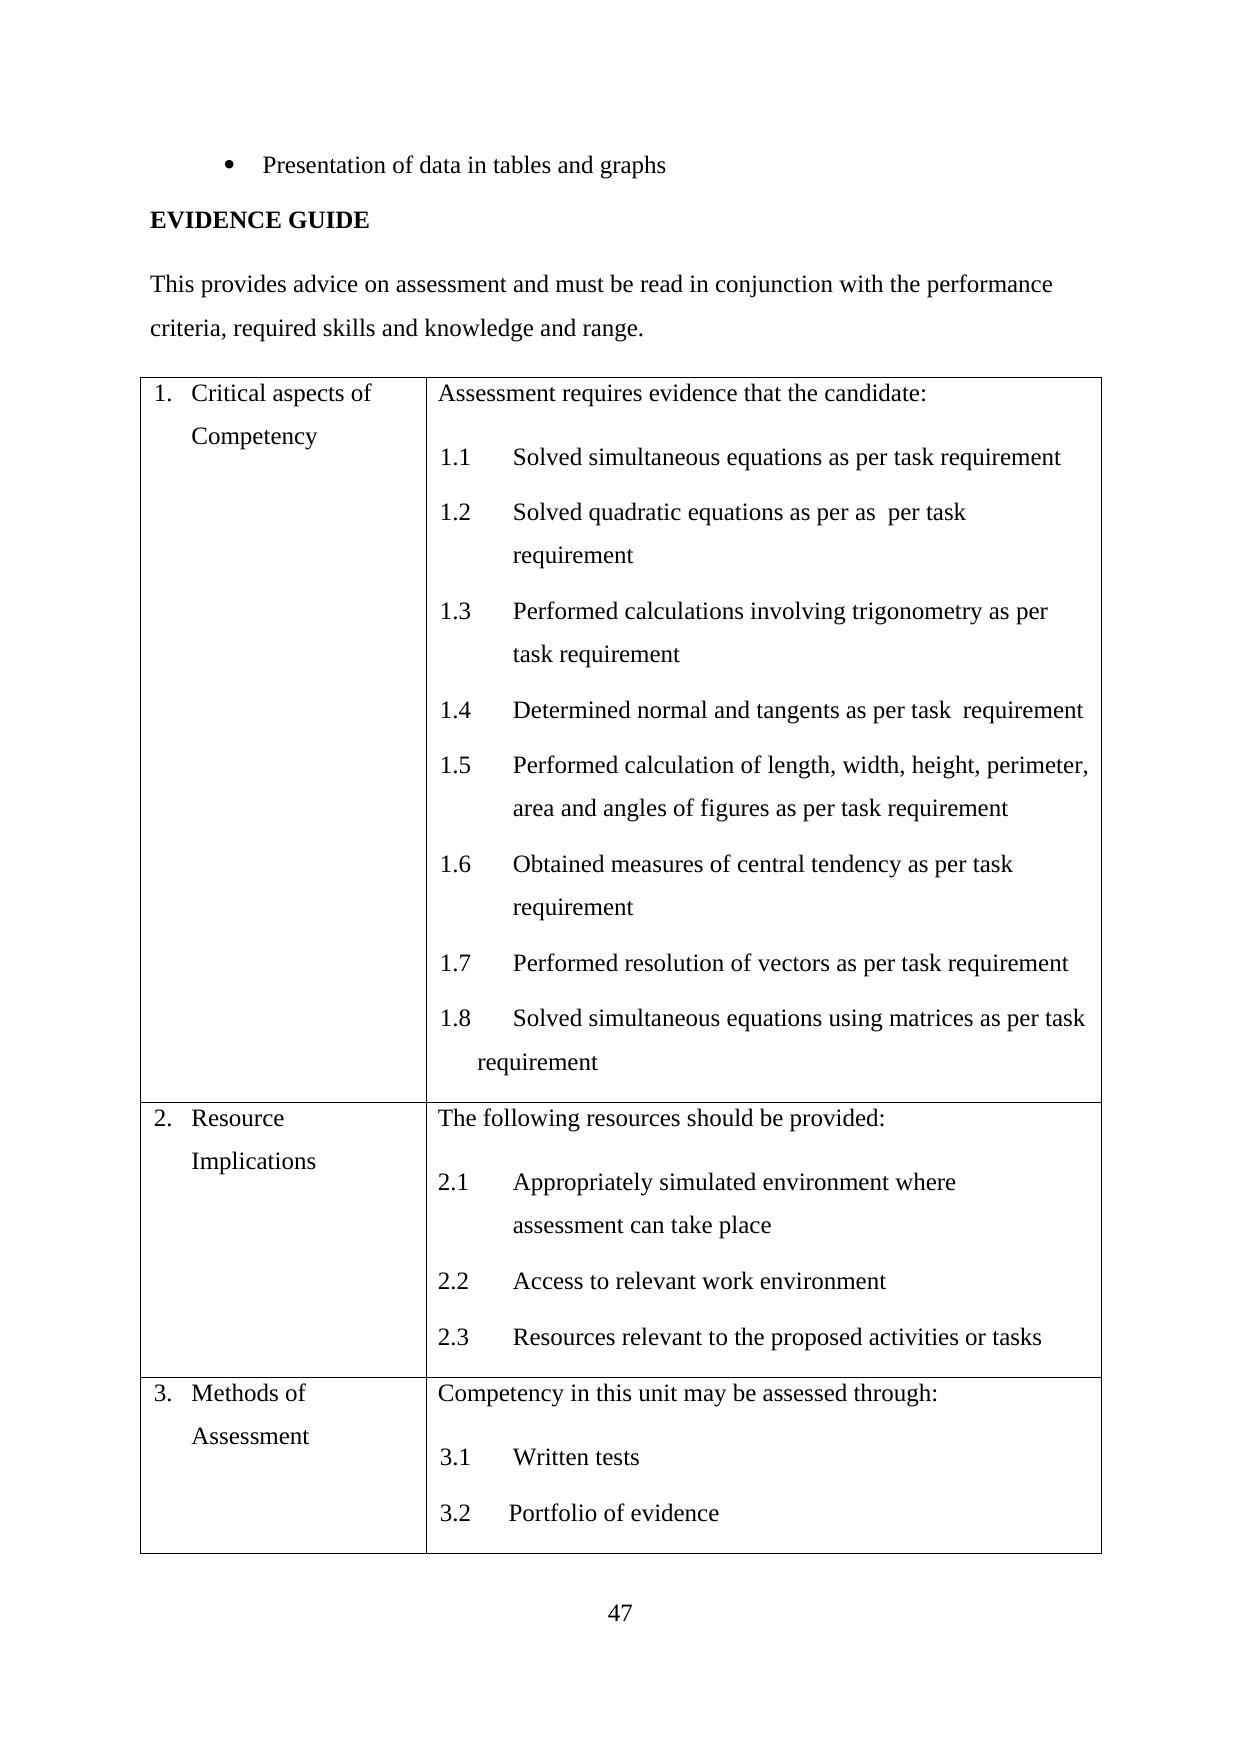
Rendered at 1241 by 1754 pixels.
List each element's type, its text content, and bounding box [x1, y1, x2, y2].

text EVIDENCE GUIDE [150, 206, 1090, 234]
list Presentation of data in tables and graphs [225, 150, 1090, 179]
table_header Critical aspects of Competency [141, 378, 426, 1102]
table_cell The following resources should be provided: Appropriately simulated environment where assessment can take place Access to relevant work environment Resources relevant to the proposed activities or tasks [427, 1103, 1101, 1377]
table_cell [141, 1378, 426, 1553]
table_header Assessment requires evidence that the candidate: Solved simultaneous equations as per task requirement Solved quadratic equations as per as per task requirement Performed calculations involving trigonometry as per task requirement Determined normal and tangents as per task requirement Performed calculation of length, width, height, perimeter, area and angles of figures as per task requirement Obtained measures of central tendency as per task requirement Performed resolution of vectors as per task requirement Solved simultaneous equations using matrices as per task requirement [427, 378, 1101, 1102]
table_cell Resource Implications [141, 1103, 426, 1377]
text This provides advice on assessment and must be read in conjunction with the performance criteria, required skills and knowledge and range. [150, 269, 1090, 341]
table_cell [427, 1378, 1101, 1553]
